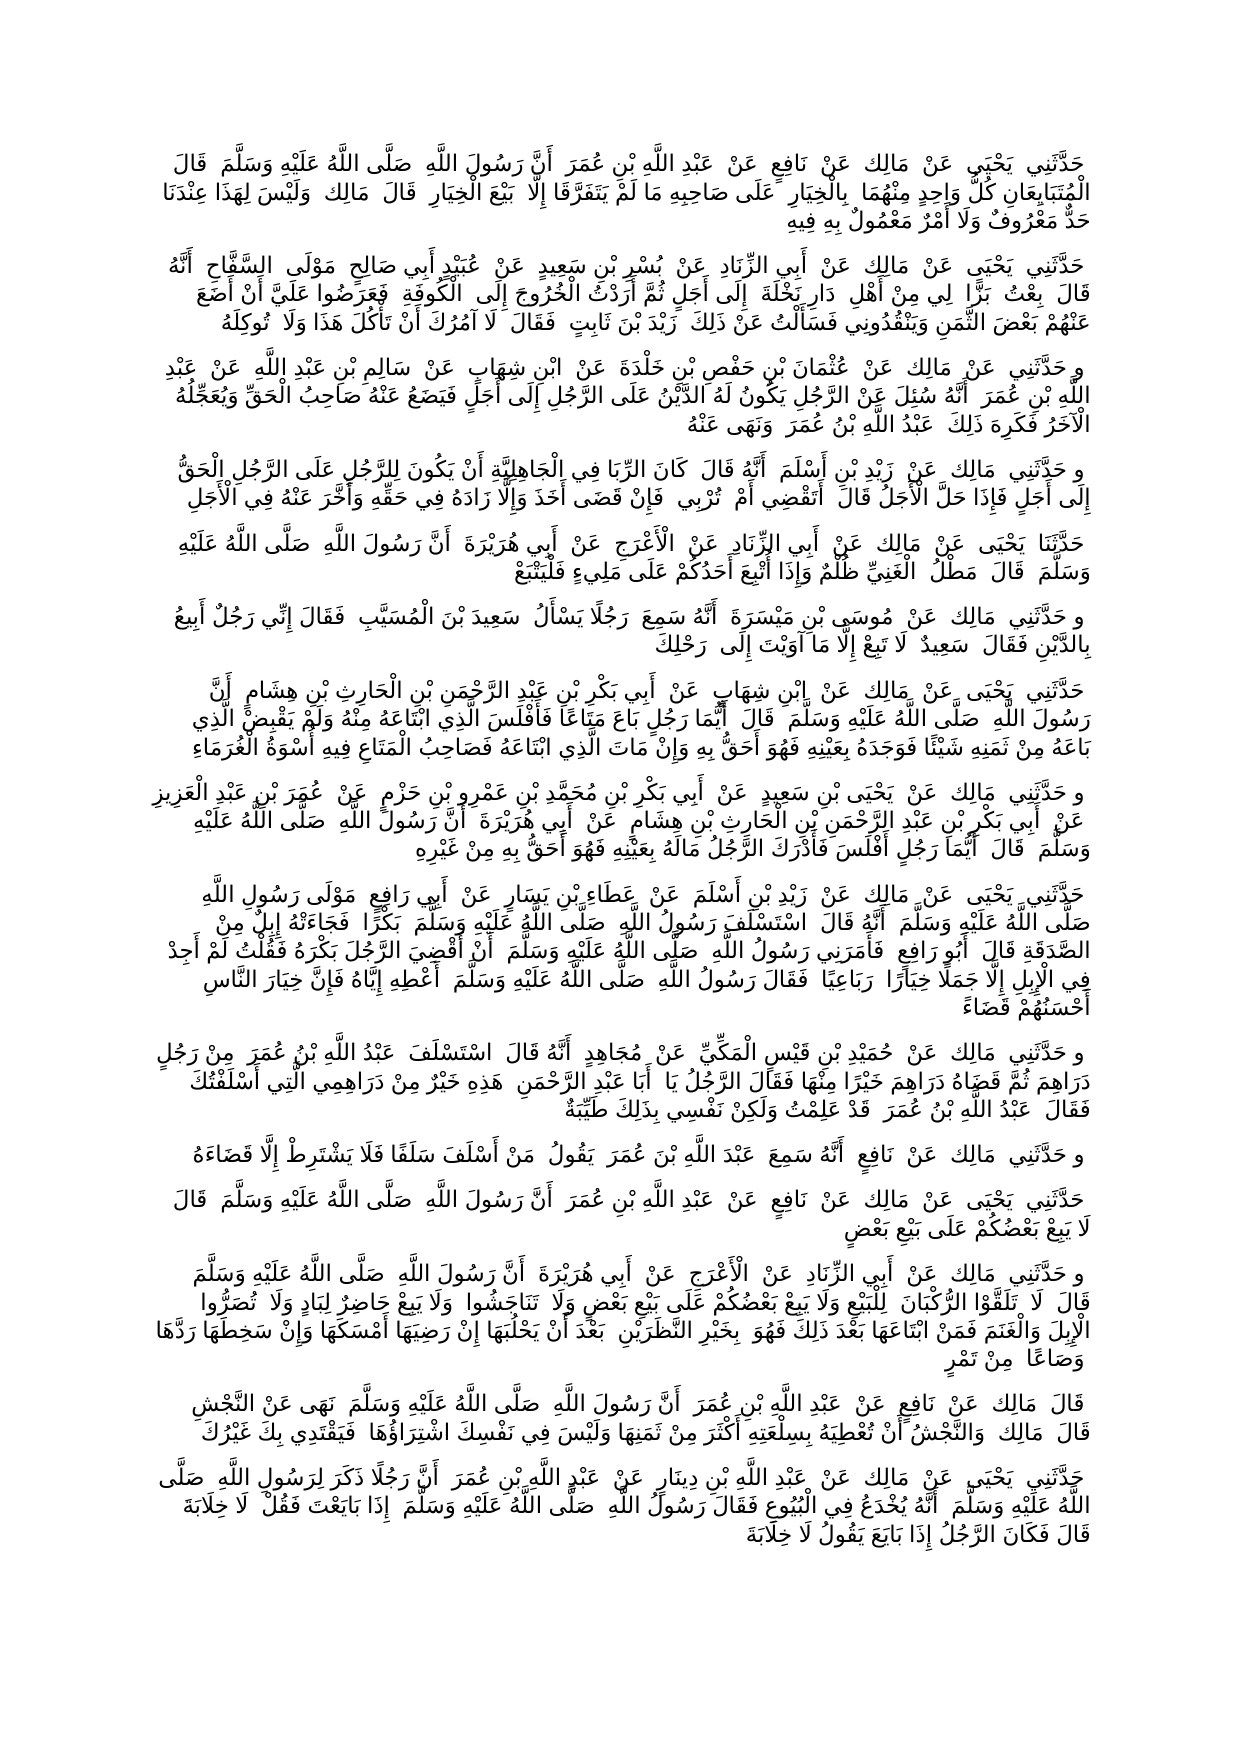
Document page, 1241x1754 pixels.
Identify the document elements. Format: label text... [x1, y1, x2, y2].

text ‏ ‏و حَدَّثَنِي ‏ ‏مَالِك ‏ ‏عَنْ ‏ ‏زَيْدِ بْنِ أَسْلَمَ ‏ ‏أَنَّهُ قَالَ ‏ ‏كَانَ الرِّبَا فِي الْجَاهِلِيَّةِ أَنْ يَكُونَ لِلرَّجُلِ عَلَى الرَّجُلِ الْحَقُّ إِلَى أَجَلٍ فَإِذَا حَلَّ الْأَجَلُ قَالَ ‏ ‏أَتَقْضِي أَمْ ‏ ‏تُرْبِي ‏ ‏فَإِنْ قَضَى أَخَذَ وَإِلَّا زَادَهُ فِي حَقِّهِ وَأَخَّرَ عَنْهُ فِي الْأَجَلِ ‏ [150, 456, 1090, 511]
text ‏ ‏حَدَّثَنِي ‏ ‏يَحْيَى ‏ ‏عَنْ ‏ ‏مَالِك ‏ ‏عَنْ ‏ ‏نَافِعٍ ‏ ‏عَنْ ‏ ‏عَبْدِ اللَّهِ بْنِ عُمَرَ ‏ ‏أَنَّ رَسُولَ اللَّهِ ‏ ‏صَلَّى اللَّهُ عَلَيْهِ وَسَلَّمَ ‏ ‏قَالَ ‏ ‏لَا يَبِعْ بَعْضُكُمْ عَلَى بَيْعِ بَعْضٍ ‏ [150, 1186, 1090, 1241]
text ‏ ‏و حَدَّثَنِي ‏ ‏مَالِك ‏ ‏عَنْ ‏ ‏نَافِعٍ ‏ ‏أَنَّهُ سَمِعَ ‏ ‏عَبْدَ اللَّهِ بْنَ عُمَرَ ‏ ‏يَقُولُ ‏ ‏مَنْ أَسْلَفَ سَلَفًا فَلَا يَشْتَرِطْ إِلَّا قَضَاءَهُ ‏ [150, 1141, 1090, 1168]
text ‏ ‏و حَدَّثَنِي ‏ ‏مَالِك ‏ ‏عَنْ ‏ ‏حُمَيْدِ بْنِ قَيْسٍ الْمَكِّيِّ ‏ ‏عَنْ ‏ ‏مُجَاهِدٍ ‏ ‏أَنَّهُ قَالَ ‏ ‏اسْتَسْلَفَ ‏ ‏عَبْدُ اللَّهِ بْنُ عُمَرَ ‏ ‏مِنْ رَجُلٍ دَرَاهِمَ ثُمَّ قَضَاهُ دَرَاهِمَ خَيْرًا مِنْهَا فَقَالَ الرَّجُلُ يَا ‏ ‏أَبَا عَبْدِ الرَّحْمَنِ ‏ ‏هَذِهِ خَيْرٌ مِنْ دَرَاهِمِي الَّتِي أَسْلَفْتُكَ فَقَالَ ‏ ‏عَبْدُ اللَّهِ بْنُ عُمَرَ ‏ ‏قَدْ عَلِمْتُ وَلَكِنْ نَفْسِي بِذَلِكَ طَيِّبَةٌ ‏ [150, 1039, 1090, 1123]
text ‏ ‏حَدَّثَنِي ‏ ‏يَحْيَى ‏ ‏عَنْ ‏ ‏مَالِك ‏ ‏عَنْ ‏ ‏عَبْدِ اللَّهِ بْنِ دِينَارٍ ‏ ‏عَنْ ‏ ‏عَبْدِ اللَّهِ بْنِ عُمَرَ ‏ ‏أَنَّ رَجُلًا ذَكَرَ لِرَسُولِ اللَّهِ ‏ ‏صَلَّى اللَّهُ عَلَيْهِ وَسَلَّمَ ‏ ‏أَنَّهُ يُخْدَعُ فِي الْبُيُوعِ فَقَالَ رَسُولُ اللَّهِ ‏ ‏صَلَّى اللَّهُ عَلَيْهِ وَسَلَّمَ ‏ ‏إِذَا بَايَعْتَ فَقُلْ ‏ ‏لَا خِلَابَةَ ‏ ‏قَالَ فَكَانَ الرَّجُلُ إِذَا بَايَعَ يَقُولُ لَا خِلَابَةَ ‏ [150, 1464, 1090, 1547]
text ‏ ‏و حَدَّثَنِي ‏ ‏مَالِك ‏ ‏عَنْ ‏ ‏يَحْيَى بْنِ سَعِيدٍ ‏ ‏عَنْ ‏ ‏أَبِي بَكْرِ بْنِ مُحَمَّدِ بْنِ عَمْرِو بْنِ حَزْمٍ ‏ ‏عَنْ ‏ ‏عُمَرَ بْنِ عَبْدِ الْعَزِيزِ ‏ ‏عَنْ ‏ ‏أَبِي بَكْرِ بْنِ عَبْدِ الرَّحْمَنِ بْنِ الْحَارِثِ بْنِ هِشَامٍ ‏ ‏عَنْ ‏ ‏أَبِي هُرَيْرَةَ ‏ ‏أَنَّ رَسُولَ اللَّهِ ‏ ‏صَلَّى اللَّهُ عَلَيْهِ وَسَلَّمَ ‏ ‏قَالَ ‏ ‏أَيُّمَا رَجُلٍ أَفْلَسَ فَأَدْرَكَ الرَّجُلُ مَالَهُ بِعَيْنِهِ فَهُوَ أَحَقُّ بِهِ مِنْ غَيْرِهِ ‏ [150, 778, 1090, 862]
text ‏ ‏حَدَّثَنِي ‏ ‏يَحْيَى ‏ ‏عَنْ ‏ ‏مَالِك ‏ ‏عَنْ ‏ ‏ابْنِ شِهَابٍ ‏ ‏عَنْ ‏ ‏أَبِي بَكْرِ بْنِ عَبْدِ الرَّحْمَنِ بْنِ الْحَارِثِ بْنِ هِشَامٍ ‏ ‏أَنَّ رَسُولَ اللَّهِ ‏ ‏صَلَّى اللَّهُ عَلَيْهِ وَسَلَّمَ ‏ ‏قَالَ ‏ ‏أَيُّمَا رَجُلٍ بَاعَ مَتَاعًا فَأَفْلَسَ الَّذِي ابْتَاعَهُ مِنْهُ وَلَمْ يَقْبِضْ الَّذِي بَاعَهُ مِنْ ثَمَنِهِ شَيْئًا فَوَجَدَهُ بِعَيْنِهِ فَهُوَ أَحَقُّ بِهِ وَإِنْ مَاتَ الَّذِي ابْتَاعَهُ فَصَاحِبُ الْمَتَاعِ فِيهِ أُسْوَةُ الْغُرَمَاءِ ‏ [150, 677, 1090, 760]
text ‏ ‏حَدَّثَنِي ‏ ‏يَحْيَى ‏ ‏عَنْ ‏ ‏مَالِك ‏ ‏عَنْ ‏ ‏أَبِي الزِّنَادِ ‏ ‏عَنْ ‏ ‏بُسْرِ بْنِ سَعِيدٍ ‏ ‏عَنْ ‏ ‏عُبَيْدٍ أَبِي صَالِحٍ ‏ ‏مَوْلَى ‏ ‏السَّفَّاحِ ‏ ‏أَنَّهُ قَالَ ‏ ‏بِعْتُ ‏ ‏بَزًّا ‏ ‏لِي مِنْ أَهْلِ ‏ ‏دَارِ نَخْلَةَ ‏ ‏إِلَى أَجَلٍ ثُمَّ أَرَدْتُ الْخُرُوجَ إِلَى ‏ ‏الْكُوفَةِ ‏ ‏فَعَرَضُوا عَلَيَّ أَنْ أَضَعَ عَنْهُمْ بَعْضَ الثَّمَنِ وَيَنْقُدُونِي فَسَأَلْتُ عَنْ ذَلِكَ ‏ ‏زَيْدَ بْنَ ثَابِتٍ ‏ ‏فَقَالَ ‏ ‏لَا آمُرُكَ أَنْ تَأْكُلَ هَذَا وَلَا ‏ ‏تُوكِلَهُ ‏ [150, 252, 1090, 335]
text ‏ ‏و حَدَّثَنِي ‏ ‏مَالِك ‏ ‏عَنْ ‏ ‏مُوسَى بْنِ مَيْسَرَةَ ‏ ‏أَنَّهُ سَمِعَ ‏ ‏رَجُلًا يَسْأَلُ ‏ ‏سَعِيدَ بْنَ الْمُسَيَّبِ ‏ ‏فَقَالَ إِنِّي رَجُلٌ أَبِيعُ بِالدَّيْنِ فَقَالَ ‏ ‏سَعِيدٌ ‏ ‏لَا تَبِعْ إِلَّا مَا آوَيْتَ إِلَى ‏ ‏رَحْلِكَ ‏ [150, 603, 1090, 658]
text ‏ ‏حَدَّثَنَا ‏ ‏يَحْيَى ‏ ‏عَنْ ‏ ‏مَالِك ‏ ‏عَنْ ‏ ‏أَبِي الزِّنَادِ ‏ ‏عَنْ ‏ ‏الْأَعْرَجِ ‏ ‏عَنْ ‏ ‏أَبِي هُرَيْرَةَ ‏ ‏أَنَّ رَسُولَ اللَّهِ ‏ ‏صَلَّى اللَّهُ عَلَيْهِ وَسَلَّمَ ‏ ‏قَالَ ‏ ‏مَطْلُ ‏ ‏الْغَنِيِّ ظُلْمٌ وَإِذَا أُتْبِعَ أَحَدُكُمْ عَلَى مَلِيءٍ فَلْيَتْبَعْ ‏ [150, 529, 1090, 584]
text ‏ ‏و حَدَّثَنِي ‏ ‏عَنْ ‏ ‏مَالِك ‏ ‏عَنْ ‏ ‏عُثْمَانَ بْنِ حَفْصِ بْنِ خَلْدَةَ ‏ ‏عَنْ ‏ ‏ابْنِ شِهَابٍ ‏ ‏عَنْ ‏ ‏سَالِمِ بْنِ عَبْدِ اللَّهِ ‏ ‏عَنْ ‏ ‏عَبْدِ اللَّهِ بْنِ عُمَرَ ‏ ‏أَنَّهُ سُئِلَ عَنْ الرَّجُلِ يَكُونُ لَهُ الدَّيْنُ عَلَى الرَّجُلِ إِلَى أَجَلٍ فَيَضَعُ عَنْهُ صَاحِبُ الْحَقِّ وَيُعَجِّلُهُ الْآخَرُ فَكَرِهَ ذَلِكَ ‏ ‏عَبْدُ اللَّهِ بْنُ عُمَرَ ‏ ‏وَنَهَى عَنْهُ ‏ [150, 354, 1090, 437]
text ‏ ‏قَالَ ‏ ‏مَالِك ‏ ‏عَنْ ‏ ‏نَافِعٍ ‏ ‏عَنْ ‏ ‏عَبْدِ اللَّهِ بْنِ عُمَرَ ‏ ‏أَنَّ رَسُولَ اللَّهِ ‏ ‏صَلَّى اللَّهُ عَلَيْهِ وَسَلَّمَ ‏ ‏نَهَى عَنْ النَّجْشِ ‏ ‏قَالَ ‏ ‏مَالِك ‏ ‏وَالنَّجْشُ أَنْ تُعْطِيَهُ بِسِلْعَتِهِ أَكْثَرَ مِنْ ثَمَنِهَا وَلَيْسَ فِي نَفْسِكَ اشْتِرَاؤُهَا ‏ ‏فَيَقْتَدِي بِكَ غَيْرُكَ ‏ [150, 1390, 1090, 1445]
text ‏ ‏حَدَّثَنِي ‏ ‏يَحْيَى ‏ ‏عَنْ ‏ ‏مَالِك ‏ ‏عَنْ ‏ ‏نَافِعٍ ‏ ‏عَنْ ‏ ‏عَبْدِ اللَّهِ بْنِ عُمَرَ ‏ ‏أَنَّ رَسُولَ اللَّهِ ‏ ‏صَلَّى اللَّهُ عَلَيْهِ وَسَلَّمَ ‏ ‏قَالَ ‏ ‏الْمُتَبَايِعَانِ كُلُّ وَاحِدٍ مِنْهُمَا ‏ ‏بِالْخِيَارِ ‏ ‏عَلَى صَاحِبِهِ مَا لَمْ يَتَفَرَّقَا إِلَّا ‏ ‏بَيْعَ الْخِيَارِ ‏ ‏قَالَ ‏ ‏مَالِك ‏ ‏وَلَيْسَ لِهَذَا عِنْدَنَا حَدٌّ مَعْرُوفٌ وَلَا أَمْرٌ مَعْمُولٌ بِهِ فِيهِ ‏ [150, 150, 1090, 233]
text ‏ ‏و حَدَّثَنِي ‏ ‏مَالِك ‏ ‏عَنْ ‏ ‏أَبِي الزِّنَادِ ‏ ‏عَنْ ‏ ‏الْأَعْرَجِ ‏ ‏عَنْ ‏ ‏أَبِي هُرَيْرَةَ ‏ ‏أَنَّ رَسُولَ اللَّهِ ‏ ‏صَلَّى اللَّهُ عَلَيْهِ وَسَلَّمَ ‏ ‏قَالَ ‏ ‏لَا ‏ ‏تَلَقَّوْا الرُّكْبَانَ ‏ ‏لِلْبَيْعِ وَلَا يَبِعْ بَعْضُكُمْ عَلَى بَيْعِ بَعْضٍ وَلَا ‏ ‏تَنَاجَشُوا ‏ ‏وَلَا يَبِعْ حَاضِرٌ لِبَادٍ وَلَا ‏ ‏تُصَرُّوا ‏ ‏الْإِبِلَ وَالْغَنَمَ فَمَنْ ابْتَاعَهَا بَعْدَ ذَلِكَ فَهُوَ ‏ ‏بِخَيْرِ النَّظَرَيْنِ ‏ ‏بَعْدَ أَنْ يَحْلُبَهَا إِنْ رَضِيَهَا أَمْسَكَهَا وَإِنْ سَخِطَهَا رَدَّهَا ‏ ‏وَصَاعًا ‏ ‏مِنْ تَمْرٍ ‏ [150, 1260, 1090, 1372]
text ‏ ‏حَدَّثَنِي ‏ ‏يَحْيَى ‏ ‏عَنْ ‏ ‏مَالِك ‏ ‏عَنْ ‏ ‏زَيْدِ بْنِ أَسْلَمَ ‏ ‏عَنْ ‏ ‏عَطَاءِ بْنِ يَسَارٍ ‏ ‏عَنْ ‏ ‏أَبِي رَافِعٍ ‏ ‏مَوْلَى رَسُولِ اللَّهِ ‏ ‏صَلَّى اللَّهُ عَلَيْهِ وَسَلَّمَ ‏ ‏أَنَّهُ قَالَ ‏ ‏اسْتَسْلَفَ رَسُولُ اللَّهِ ‏ ‏صَلَّى اللَّهُ عَلَيْهِ وَسَلَّمَ ‏ ‏بَكْرًا ‏ ‏فَجَاءَتْهُ إِبِلٌ مِنْ الصَّدَقَةِ قَالَ ‏ ‏أَبُو رَافِعٍ ‏ ‏فَأَمَرَنِي رَسُولُ اللَّهِ ‏ ‏صَلَّى اللَّهُ عَلَيْهِ وَسَلَّمَ ‏ ‏أَنْ أَقْضِيَ الرَّجُلَ بَكْرَهُ فَقُلْتُ لَمْ أَجِدْ فِي الْإِبِلِ إِلَّا جَمَلًا خِيَارًا ‏ ‏رَبَاعِيًا ‏ ‏فَقَالَ رَسُولُ اللَّهِ ‏ ‏صَلَّى اللَّهُ عَلَيْهِ وَسَلَّمَ ‏ ‏أَعْطِهِ إِيَّاهُ فَإِنَّ خِيَارَ النَّاسِ أَحْسَنُهُمْ قَضَاءً ‏ [150, 881, 1090, 1021]
